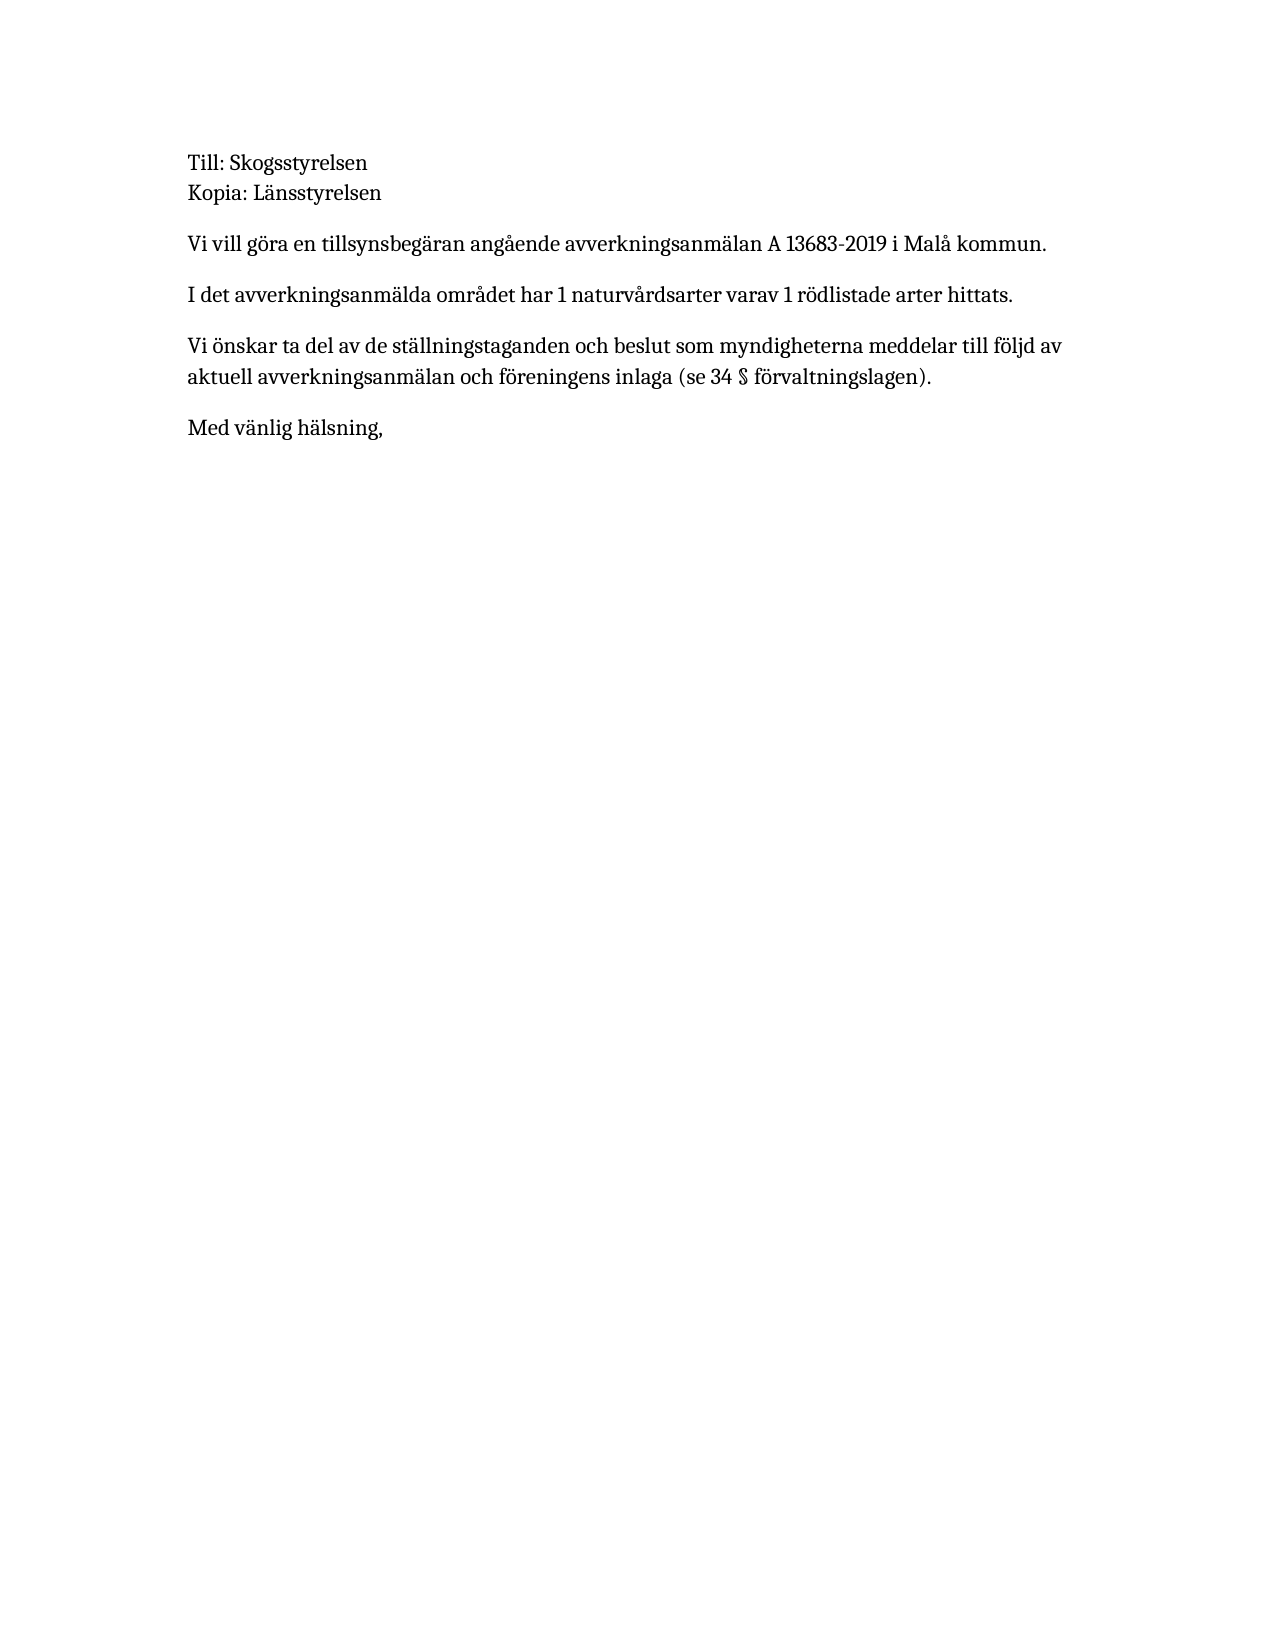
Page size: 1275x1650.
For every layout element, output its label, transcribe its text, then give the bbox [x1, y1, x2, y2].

text Med vänlig hälsning, [187, 414, 1087, 471]
text Vi önskar ta del av de ställningstaganden och beslut som myndigheterna meddelar till följd av aktuell avverkningsanmälan och föreningens inlaga (se 34 § förvaltningslagen). [187, 333, 1087, 390]
text I det avverkningsanmälda området har 1 naturvårdsarter varav 1 rödlistade arter hittats. [187, 282, 1087, 309]
text Till: Skogsstyrelsen Kopia: Länsstyrelsen [187, 150, 1087, 207]
text Vi vill göra en tillsynsbegäran angående avverkningsanmälan A 13683-2019 i Malå kommun. [187, 231, 1087, 258]
